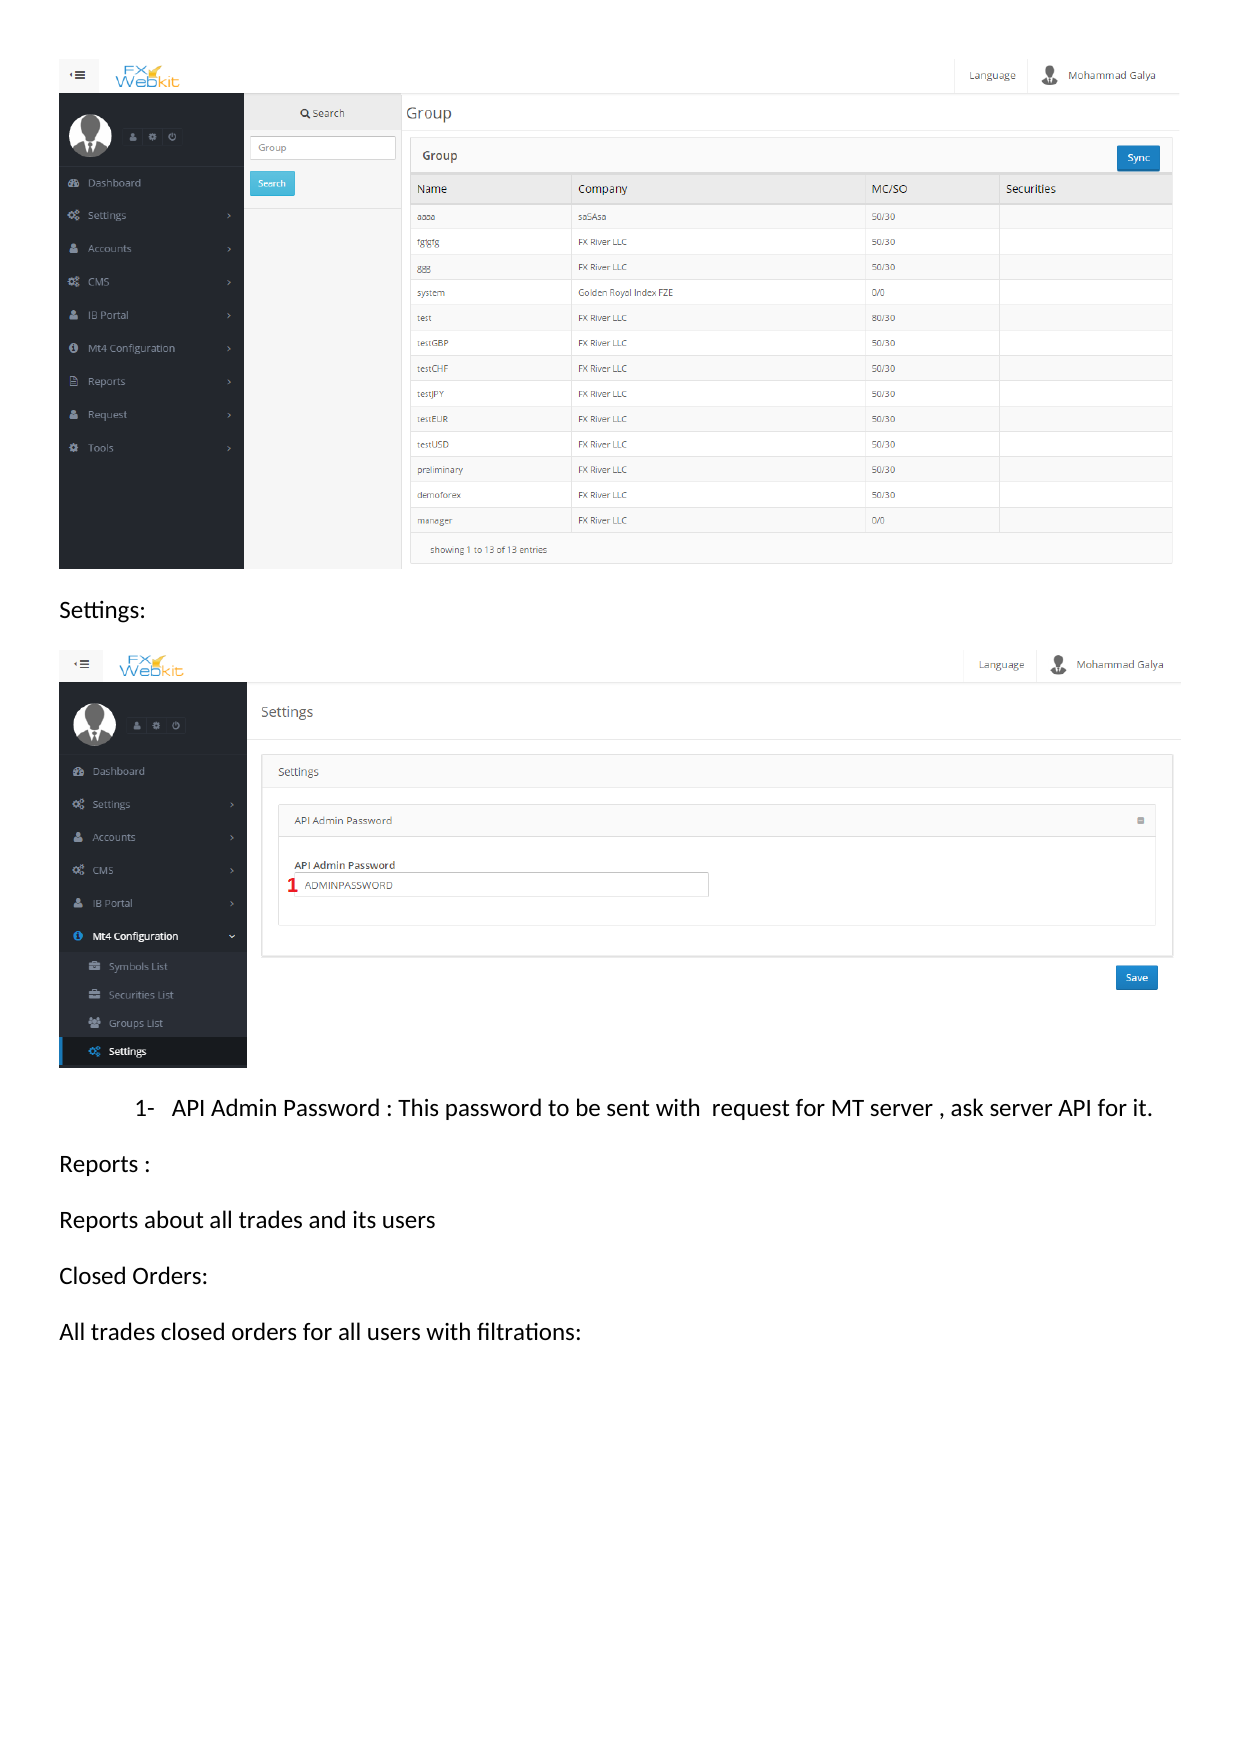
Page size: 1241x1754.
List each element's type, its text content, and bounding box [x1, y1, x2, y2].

picture [59, 59, 1180, 569]
picture [59, 650, 1181, 1068]
list API Admin Password : This password to be sent with request for MT server , ask server API for it. [134, 1092, 1181, 1123]
text Reports : [59, 1148, 1181, 1179]
text Closed Orders: [59, 1260, 1181, 1290]
text Settings: [59, 594, 1181, 624]
text All trades closed orders for all users with filtrations: [59, 1316, 1181, 1346]
text Reports about all trades and its users [59, 1204, 1181, 1234]
